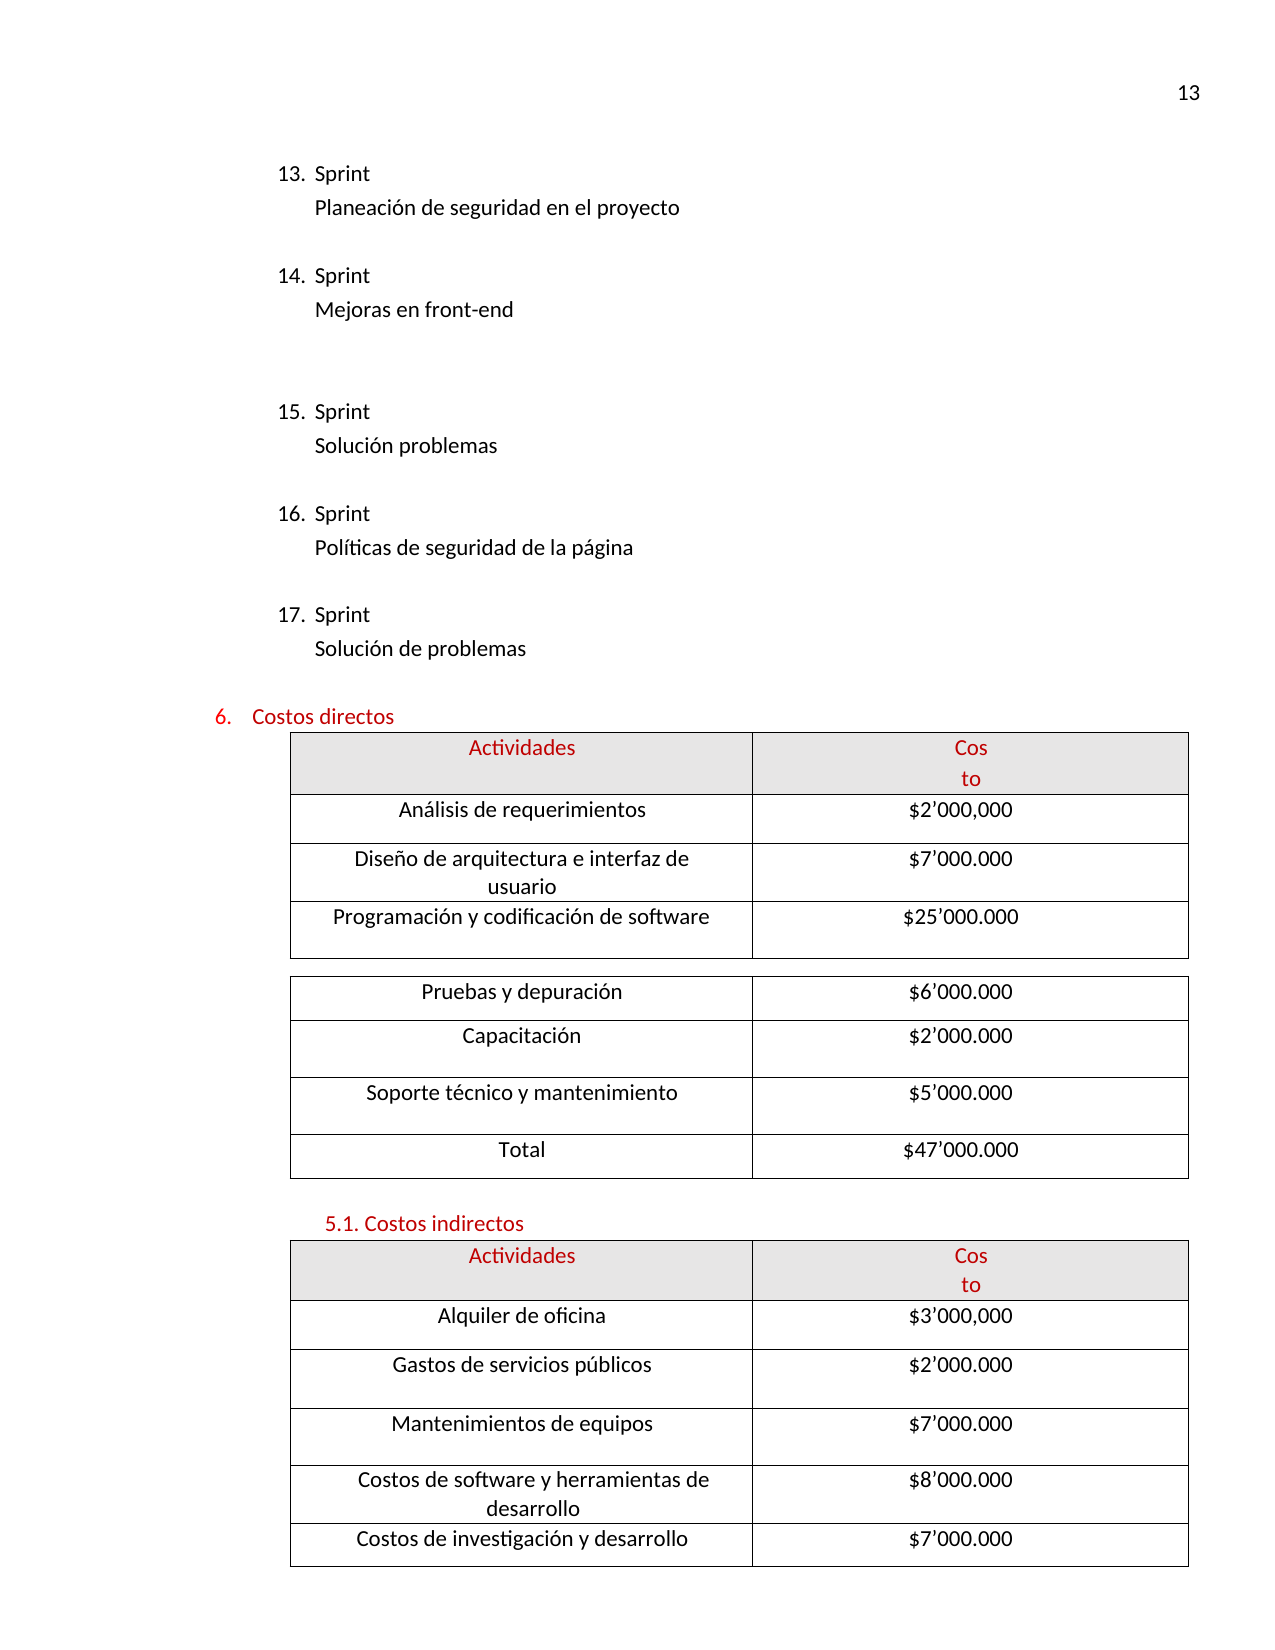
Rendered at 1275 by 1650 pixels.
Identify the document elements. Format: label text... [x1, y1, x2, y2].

table_header Costo [753, 733, 1188, 794]
table_cell Total [291, 1135, 752, 1178]
text Solución de problemas [314, 634, 1200, 662]
table_cell $2’000,000 [753, 795, 1188, 843]
table_cell Costos de software y herramientas de desarrollo [291, 1466, 752, 1523]
table_cell $47’000.000 [753, 1135, 1188, 1178]
list Sprint [277, 159, 1200, 187]
text 5.1. Costos indirectos [324, 1209, 1200, 1237]
table_cell Capacitación [291, 1021, 752, 1077]
list Sprint [277, 601, 1200, 628]
text Políticas de seguridad de la página [314, 533, 1200, 561]
table_header Costo [753, 1241, 1188, 1300]
table_cell Mantenimientos de equipos [291, 1409, 752, 1464]
table_cell $25’000.000 [753, 902, 1188, 958]
text Solución problemas [314, 431, 1200, 459]
table_cell Alquiler de oficina [291, 1301, 752, 1349]
table_cell Costos de investigación y desarrollo [291, 1524, 752, 1566]
list Sprint [277, 397, 1200, 425]
table_cell $2’000.000 [753, 1350, 1188, 1408]
text Planeación de seguridad en el proyecto [314, 193, 1200, 221]
table_cell $2’000.000 [753, 1021, 1188, 1077]
list Sprint [277, 499, 1200, 527]
table_cell $7’000.000 [753, 844, 1188, 901]
table_header $6’000.000 [753, 977, 1188, 1020]
table_cell $3’000,000 [753, 1301, 1188, 1349]
text Mejoras en front-end [314, 295, 1200, 323]
table_cell Soporte técnico y mantenimiento [291, 1078, 752, 1134]
table_cell $7’000.000 [753, 1524, 1188, 1566]
table_cell Gastos de servicios públicos [291, 1350, 752, 1408]
table_header Pruebas y depuración [291, 977, 752, 1020]
list Sprint [277, 261, 1200, 289]
table_header Actividades [291, 733, 752, 794]
table_header Actividades [291, 1241, 752, 1300]
table_cell $7’000.000 [753, 1409, 1188, 1464]
table_cell Programación y codificación de software [291, 902, 752, 958]
list Costos directos [214, 702, 1200, 730]
table_cell Diseño de arquitectura e interfaz de usuario [291, 844, 752, 901]
table_cell $5’000.000 [753, 1078, 1188, 1134]
table_cell $8’000.000 [753, 1466, 1188, 1523]
table_cell Análisis de requerimientos [291, 795, 752, 843]
